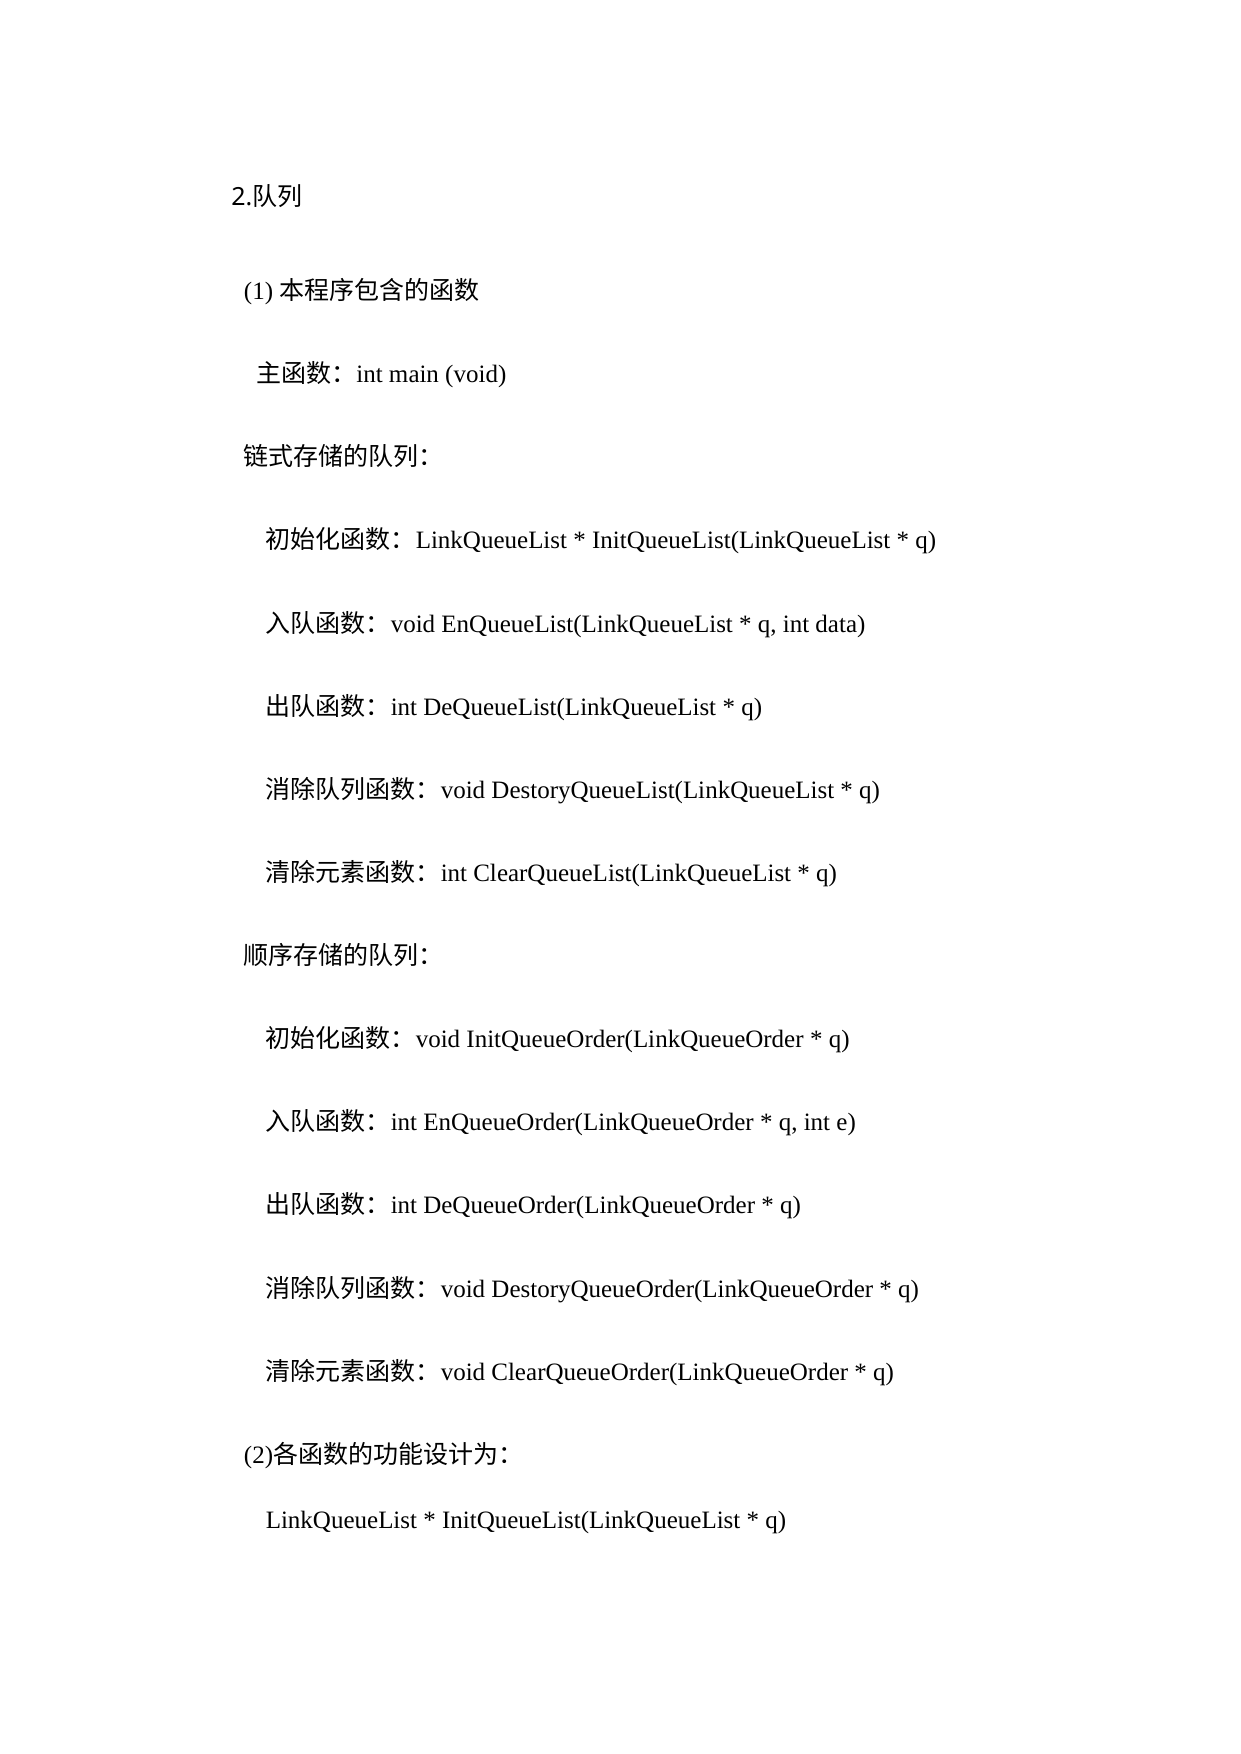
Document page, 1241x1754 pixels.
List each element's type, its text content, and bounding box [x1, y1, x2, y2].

text (1) 本程序包含的函数 [187, 256, 1053, 321]
text 清除元素函数：int ClearQueueList(LinkQueueList * q) [209, 838, 1053, 903]
text 初始化函数：LinkQueueList * InitQueueList(LinkQueueList * q) [209, 506, 1053, 571]
text 初始化函数：void InitQueueOrder(LinkQueueOrder * q) [209, 1004, 1053, 1069]
text 2.队列 [187, 162, 1053, 227]
text 入队函数：void EnQueueList(LinkQueueList * q, int data) [209, 589, 1053, 654]
text 顺序存储的队列： [187, 921, 1053, 986]
text 主函数：int main (void) [187, 339, 1053, 404]
text LinkQueueList * InitQueueList(LinkQueueList * q) [209, 1503, 1053, 1536]
text 清除元素函数：void ClearQueueOrder(LinkQueueOrder * q) [209, 1337, 1053, 1402]
text 链式存储的队列： [187, 422, 1053, 487]
text 入队函数：int EnQueueOrder(LinkQueueOrder * q, int e) [209, 1087, 1053, 1152]
text 消除队列函数：void DestoryQueueList(LinkQueueList * q) [209, 755, 1053, 820]
text 消除队列函数：void DestoryQueueOrder(LinkQueueOrder * q) [209, 1254, 1053, 1319]
text 出队函数：int DeQueueOrder(LinkQueueOrder * q) [209, 1171, 1053, 1236]
text 出队函数：int DeQueueList(LinkQueueList * q) [209, 672, 1053, 737]
text (2)各函数的功能设计为： [187, 1420, 1053, 1485]
